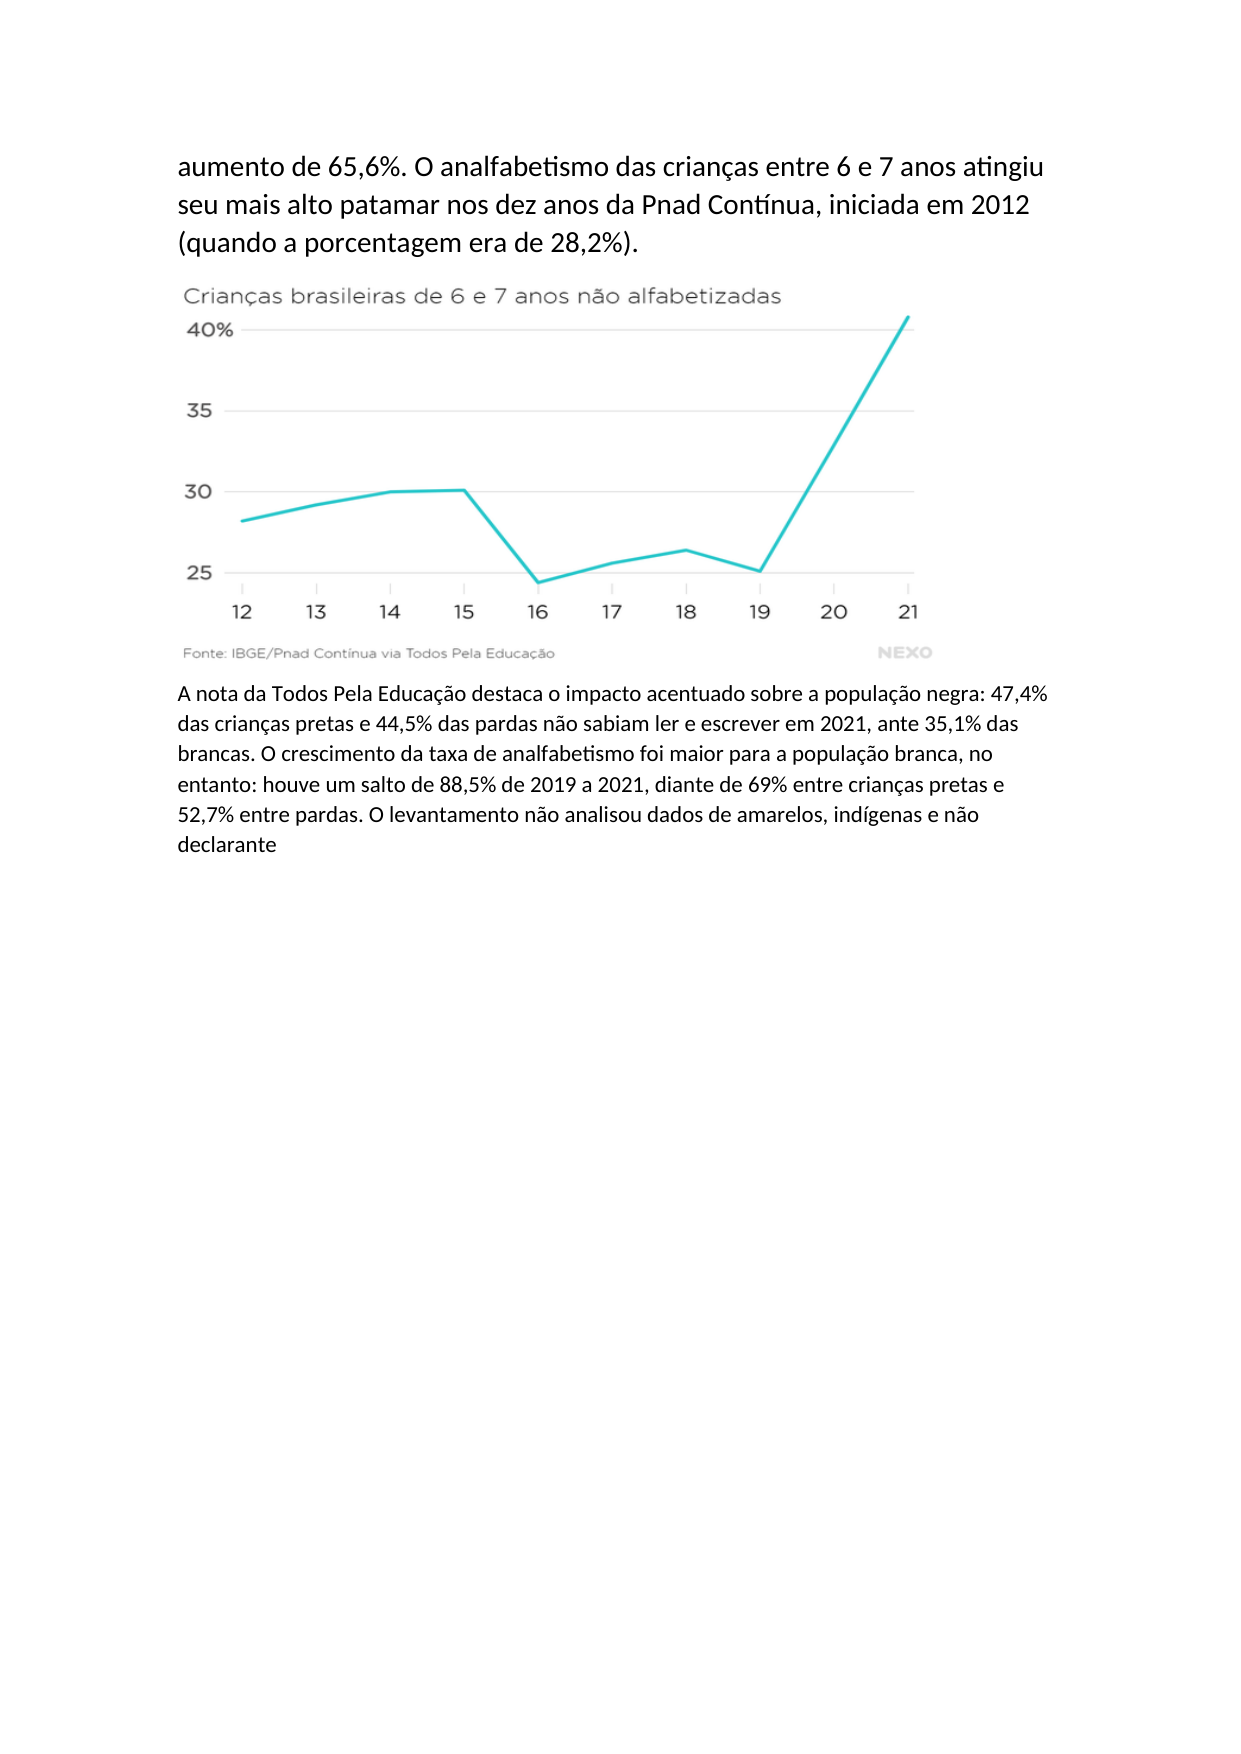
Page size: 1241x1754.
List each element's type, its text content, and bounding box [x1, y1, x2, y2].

picture [177, 279, 938, 661]
text A nota da Todos Pela Educação destaca o impacto acentuado sobre a população negra: 47,4% das crianças pretas e 44,5% das pardas não sabiam ler e escrever em 2021, ante 35,1% das brancas. O crescimento da taxa de analfabetismo foi maior para a população branca, no entanto: houve um salto de 88,5% de 2019 a 2021, diante de 69% entre crianças pretas e 52,7% entre pardas. O levantamento não analisou dados de amarelos, indígenas e não declarante [177, 679, 1063, 858]
